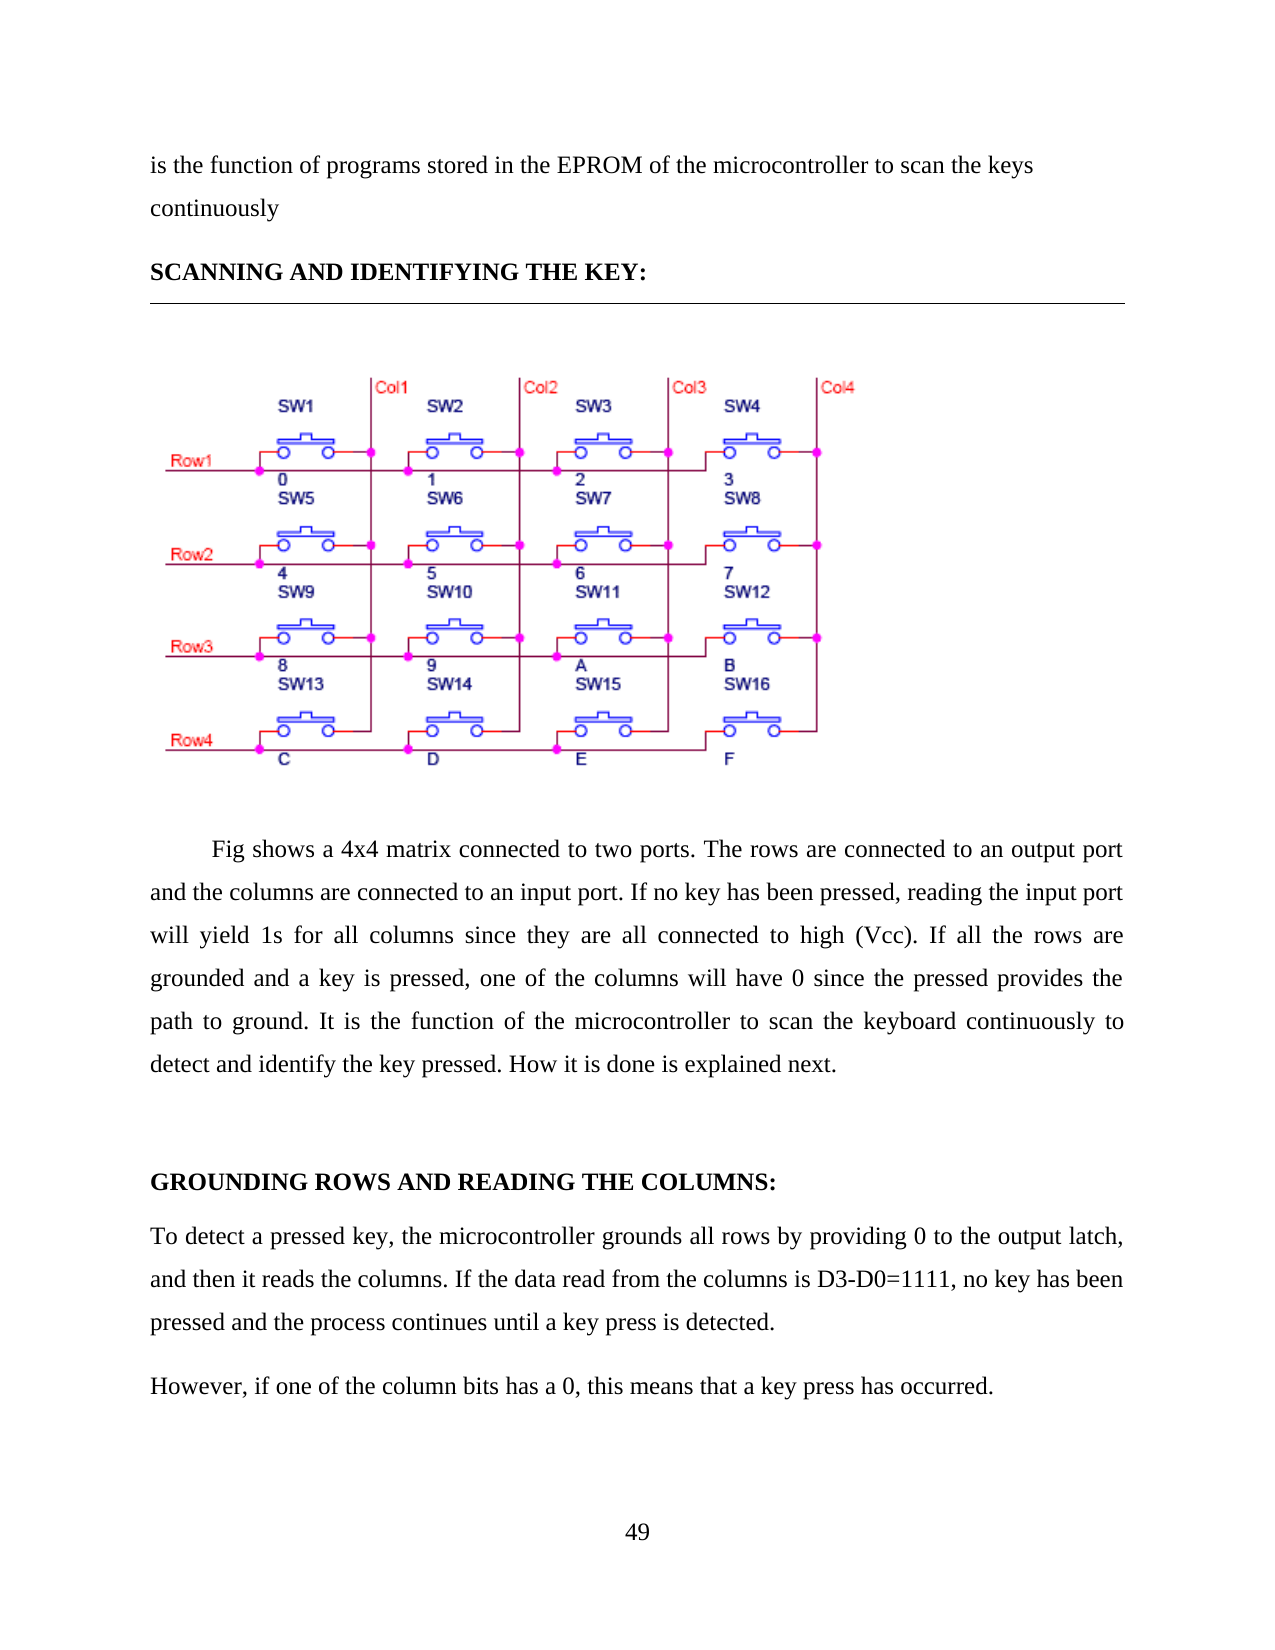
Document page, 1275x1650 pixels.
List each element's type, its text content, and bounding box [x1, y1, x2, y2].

text GROUNDING ROWS AND READING THE COLUMNS: [150, 1167, 1125, 1196]
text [150, 150, 1125, 222]
text However, if one of the column bits has a 0, this means that a key press has occurred. [150, 1371, 1125, 1400]
text Fig shows a 4x4 matrix connected to two ports. The rows are connected to an output port and the columns are connected to an input port. If no key has been pressed, reading the input port will yield 1s for all columns since they are all connected to high (Vcc). If all the rows are grounded and a key is pressed, one of the columns will have 0 since the pressed provides the path to ground. It is the function of the microcontroller to scan the keyboard continuously to detect and identify the key pressed. How it is done is explained next. [150, 834, 1125, 1078]
text SCANNING AND IDENTIFYING THE KEY: [150, 257, 1125, 303]
text To detect a pressed key, the microcontroller grounds all rows by providing 0 to the output latch, and then it reads the columns. If the data read from the columns is D3-D0=1111, no key has been pressed and the process continues until a key press is detected. [150, 1221, 1125, 1336]
picture [150, 339, 871, 809]
